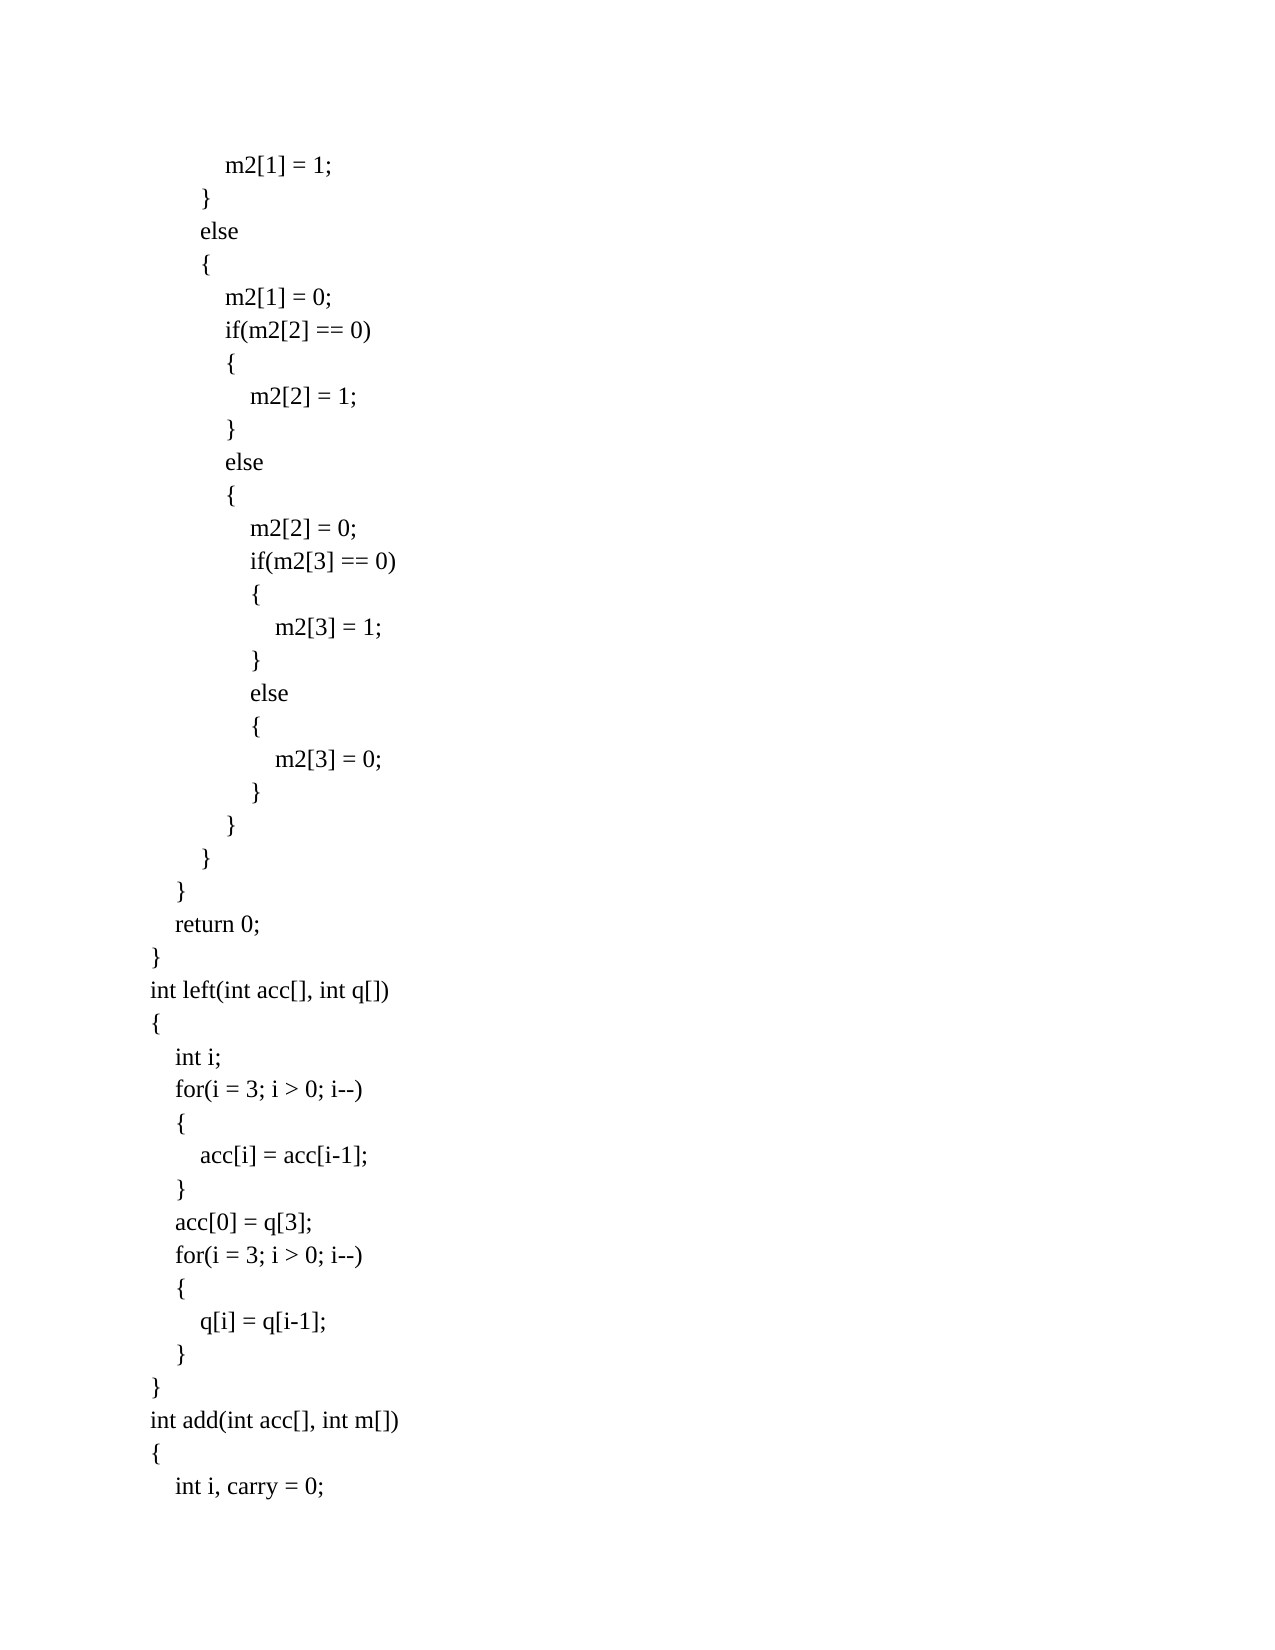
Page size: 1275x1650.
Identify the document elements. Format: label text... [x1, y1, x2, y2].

text m2[2] = 0; [150, 513, 1125, 542]
text if(m2[3] == 0) [150, 546, 1125, 575]
text m2[3] = 0; [150, 744, 1125, 773]
text m2[1] = 0; [150, 282, 1125, 311]
text } [150, 777, 1125, 806]
text { [150, 249, 1125, 278]
text q[i] = q[i-1]; [150, 1306, 1125, 1334]
text { [150, 579, 1125, 608]
text for(i = 3; i > 0; i--) [150, 1074, 1125, 1103]
text int add(int acc[], int m[]) [150, 1405, 1125, 1433]
text m2[3] = 1; [150, 612, 1125, 641]
text int i, carry = 0; [150, 1471, 1125, 1499]
text } [150, 810, 1125, 839]
text else [150, 216, 1125, 245]
text { [150, 1438, 1125, 1467]
text return 0; [150, 909, 1125, 938]
text } [150, 645, 1125, 674]
text else [150, 678, 1125, 707]
text { [150, 348, 1125, 377]
text } [150, 1339, 1125, 1367]
text m2[1] = 1; [150, 150, 1125, 179]
text { [150, 1008, 1125, 1037]
text } [150, 414, 1125, 443]
text for(i = 3; i > 0; i--) [150, 1240, 1125, 1268]
text int left(int acc[], int q[]) [150, 976, 1125, 1004]
text acc[0] = q[3]; [150, 1207, 1125, 1235]
text { [150, 1273, 1125, 1301]
text { [150, 480, 1125, 509]
text { [150, 1108, 1125, 1136]
text if(m2[2] == 0) [150, 315, 1125, 344]
text acc[i] = acc[i-1]; [150, 1141, 1125, 1169]
text } [150, 876, 1125, 905]
text } [150, 183, 1125, 212]
text { [150, 711, 1125, 740]
text } [150, 942, 1125, 971]
text } [150, 1372, 1125, 1401]
text } [150, 843, 1125, 872]
text int i; [150, 1042, 1125, 1070]
text m2[2] = 1; [150, 381, 1125, 410]
text } [150, 1174, 1125, 1202]
text else [150, 447, 1125, 476]
